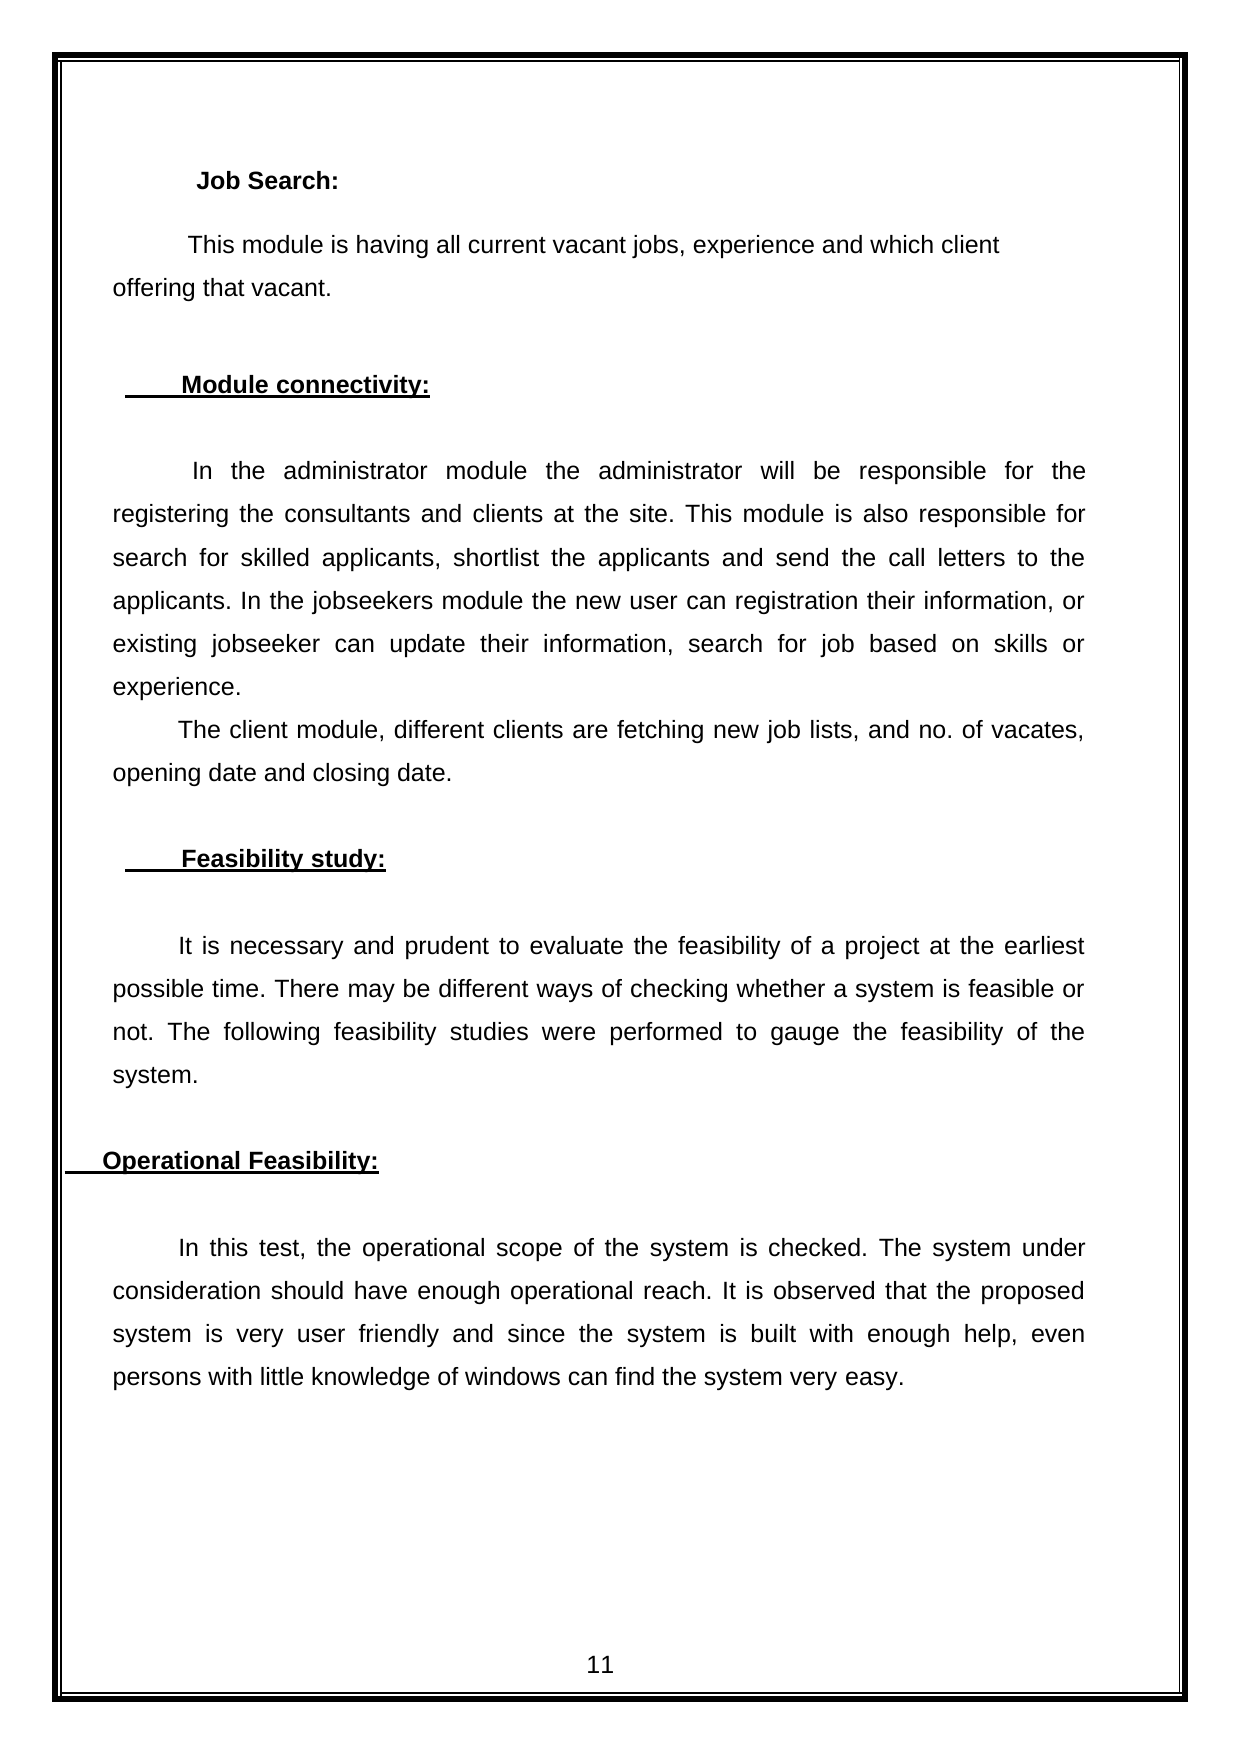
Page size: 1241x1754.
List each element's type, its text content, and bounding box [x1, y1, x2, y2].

text The client module, different clients are fetching new job lists, and no. of vacates, opening date and closing date. [112, 715, 1087, 787]
subtitle Operational Feasibility: [64, 1146, 1179, 1175]
subtitle Module connectivity: [125, 370, 1179, 399]
text In the administrator module the administrator will be responsible for the registering the consultants and clients at the site. This module is also responsible for search for skilled applicants, shortlist the applicants and send the call letters to the applicants. In the jobseekers module the new user can registration their information, or existing jobseeker can update their information, search for job based on skills or experience. [112, 456, 1087, 701]
text In this test, the operational scope of the system is checked. The system under consideration should have enough operational reach. It is observed that the proposed system is very user friendly and since the system is built with enough help, even persons with little knowledge of windows can find the system very easy. [112, 1233, 1087, 1391]
subtitle Feasibility study: [125, 844, 1179, 873]
subtitle Job Search: [126, 166, 1179, 195]
text It is necessary and prudent to evaluate the feasibility of a project at the earliest possible time. There may be different ways of checking whether a system is feasible or not. The following feasibility studies were performed to gauge the feasibility of the system. [112, 931, 1087, 1089]
text This module is having all current vacant jobs, experience and which client offering that vacant. [112, 230, 1002, 302]
